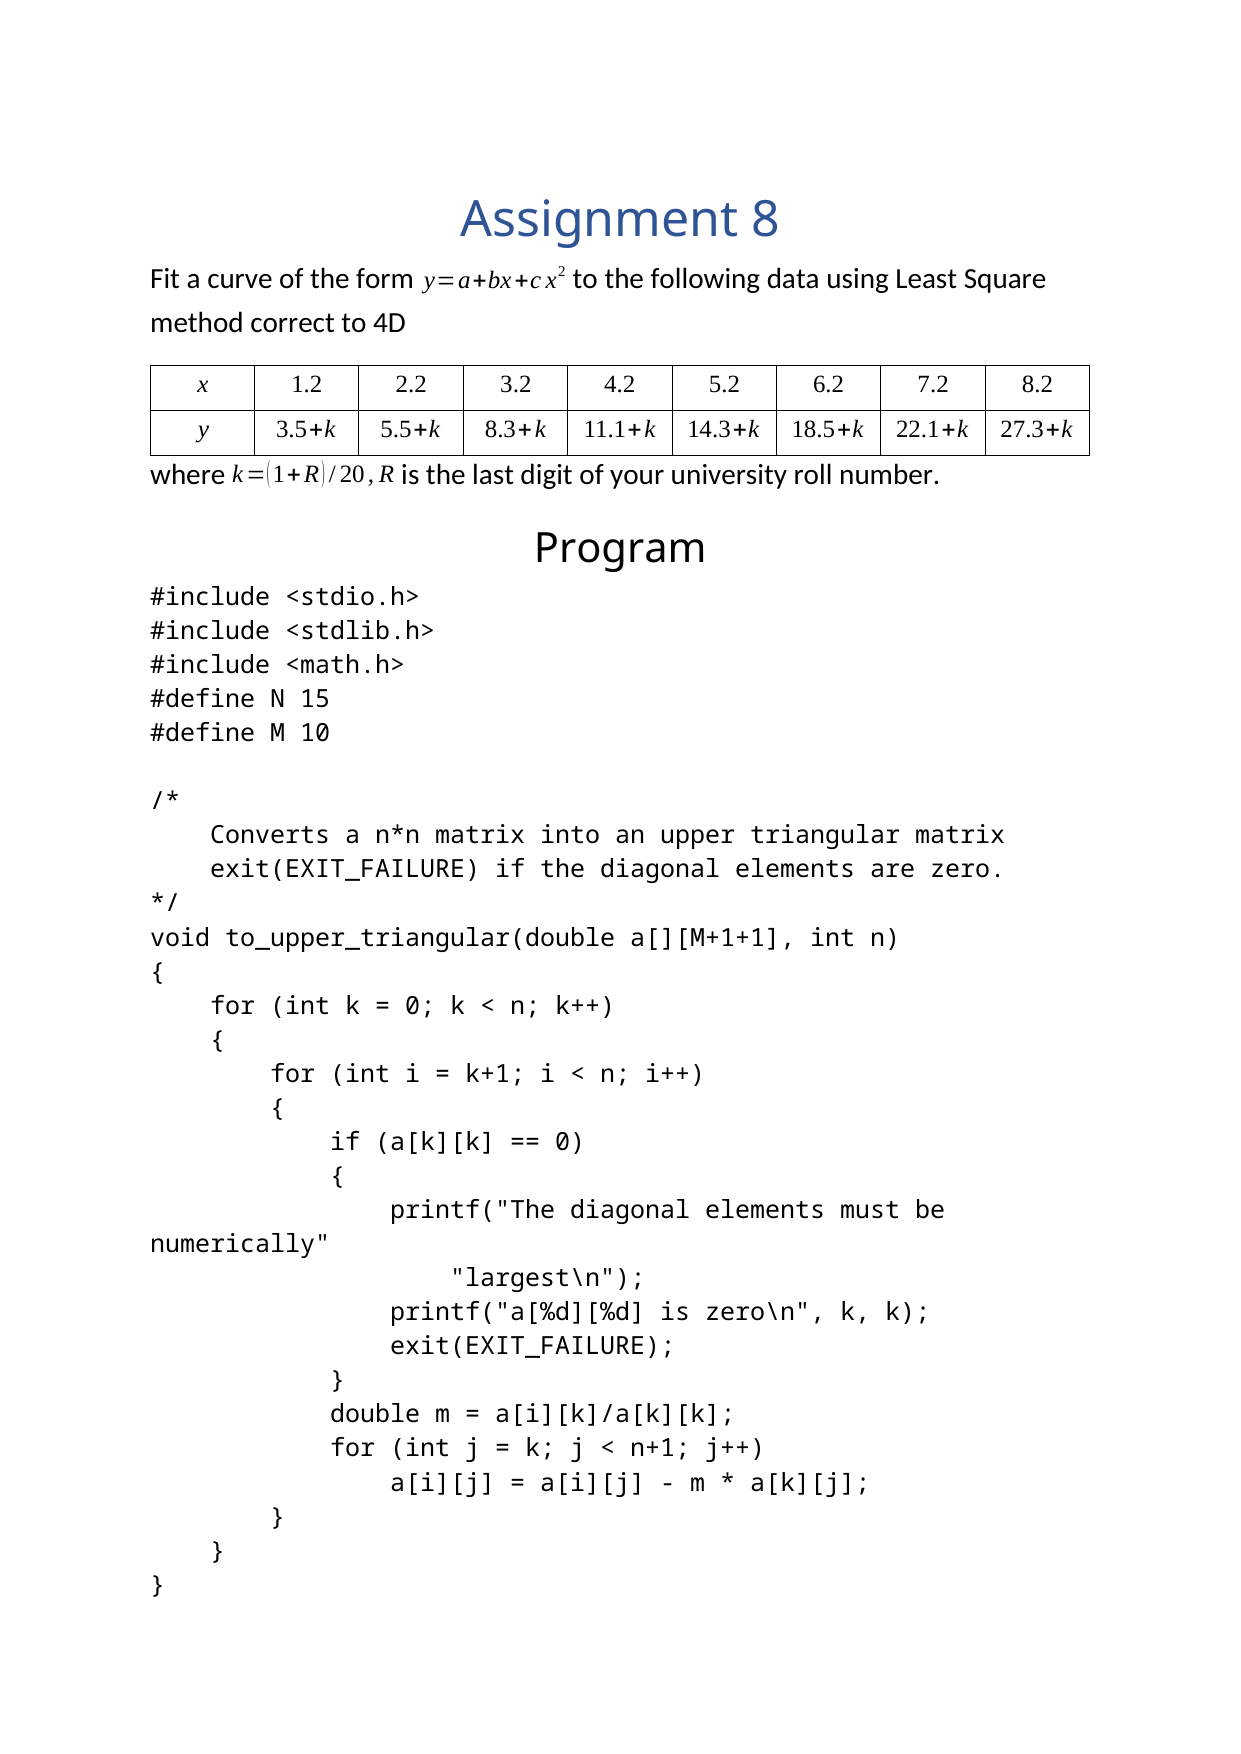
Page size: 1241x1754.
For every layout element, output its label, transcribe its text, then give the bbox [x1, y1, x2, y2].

text exit(EXIT_FAILURE) if the diagonal elements are zero. [150, 851, 1090, 885]
text */ [150, 885, 1090, 919]
text } [150, 1362, 1090, 1396]
text printf("a[%d][%d] is zero\n", k, k); [150, 1294, 1090, 1328]
table_cell [881, 411, 985, 455]
text Converts a n*n matrix into an upper triangular matrix [150, 817, 1090, 851]
text double m = a[i][k]/a[k][k]; [150, 1396, 1090, 1430]
text } [150, 1532, 1090, 1566]
text } [150, 1566, 1090, 1600]
table_cell [777, 411, 880, 455]
text a[i][j] = a[i][j] - m * a[k][j]; [150, 1464, 1090, 1498]
table_header [777, 366, 880, 410]
text #include <stdlib.h> [150, 613, 1090, 647]
text { [150, 1158, 1090, 1192]
text for (int i = k+1; i < n; i++) [150, 1055, 1090, 1089]
text "largest\n"); [150, 1260, 1090, 1294]
text for (int k = 0; k < n; k++) [150, 987, 1090, 1021]
table_header [881, 366, 985, 410]
table_header [568, 366, 672, 410]
table_cell [255, 411, 358, 455]
text #define N 15 [150, 681, 1090, 715]
subtitle Assignment 8 [150, 183, 1090, 251]
table_cell [464, 411, 567, 455]
table_header [255, 366, 358, 410]
table_cell [151, 411, 254, 455]
table_cell [568, 411, 672, 455]
table_cell [359, 411, 463, 455]
text printf("The diagonal elements must be numerically" [150, 1192, 1090, 1260]
text #define M 10 [150, 715, 1090, 749]
text void to_upper_triangular(double a[][M+1+1], int n) [150, 919, 1090, 953]
table_header [359, 366, 463, 410]
table_cell [986, 411, 1089, 455]
text { [150, 1089, 1090, 1123]
subtitle Program [150, 518, 1090, 574]
text if (a[k][k] == 0) [150, 1123, 1090, 1158]
table_cell [673, 411, 776, 455]
text { [150, 1021, 1090, 1055]
text Fit a curve of the form to the following data using Least Square method correct to 4D [150, 260, 1090, 340]
text for (int j = k; j < n+1; j++) [150, 1430, 1090, 1464]
table_header [673, 366, 776, 410]
text #include <stdio.h> [150, 578, 1090, 613]
table_header [986, 366, 1089, 410]
text exit(EXIT_FAILURE); [150, 1328, 1090, 1362]
text { [150, 953, 1090, 987]
table_header [151, 366, 254, 410]
text } [150, 1498, 1090, 1532]
text #include <math.h> [150, 647, 1090, 681]
text /* [150, 783, 1090, 817]
text where is the last digit of your university roll number. [150, 456, 1090, 492]
table_header [464, 366, 567, 410]
